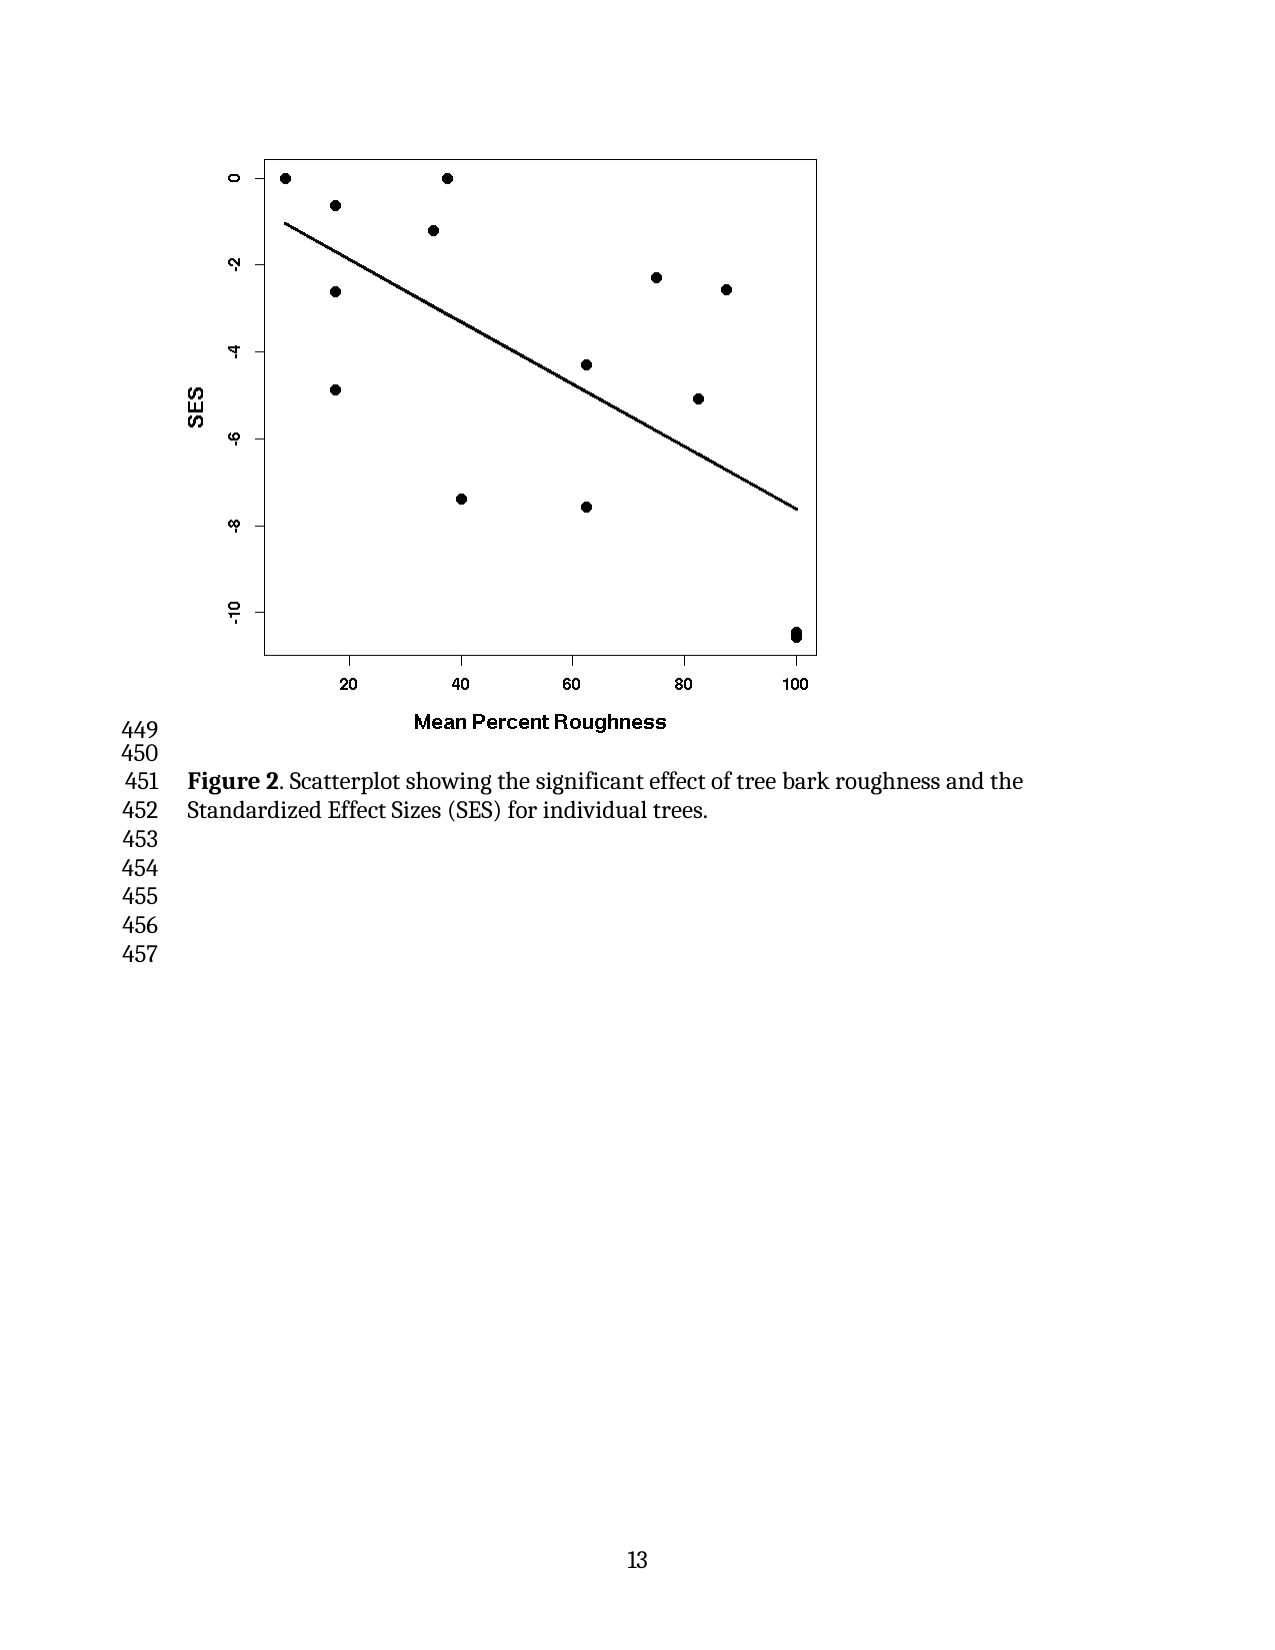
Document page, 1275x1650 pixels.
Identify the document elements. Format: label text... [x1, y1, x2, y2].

text Figure 2. Scatterplot showing the significant effect of tree bark roughness and the Standardized Effect Sizes (SES) for individual trees. [187, 767, 1087, 825]
picture [187, 150, 824, 739]
